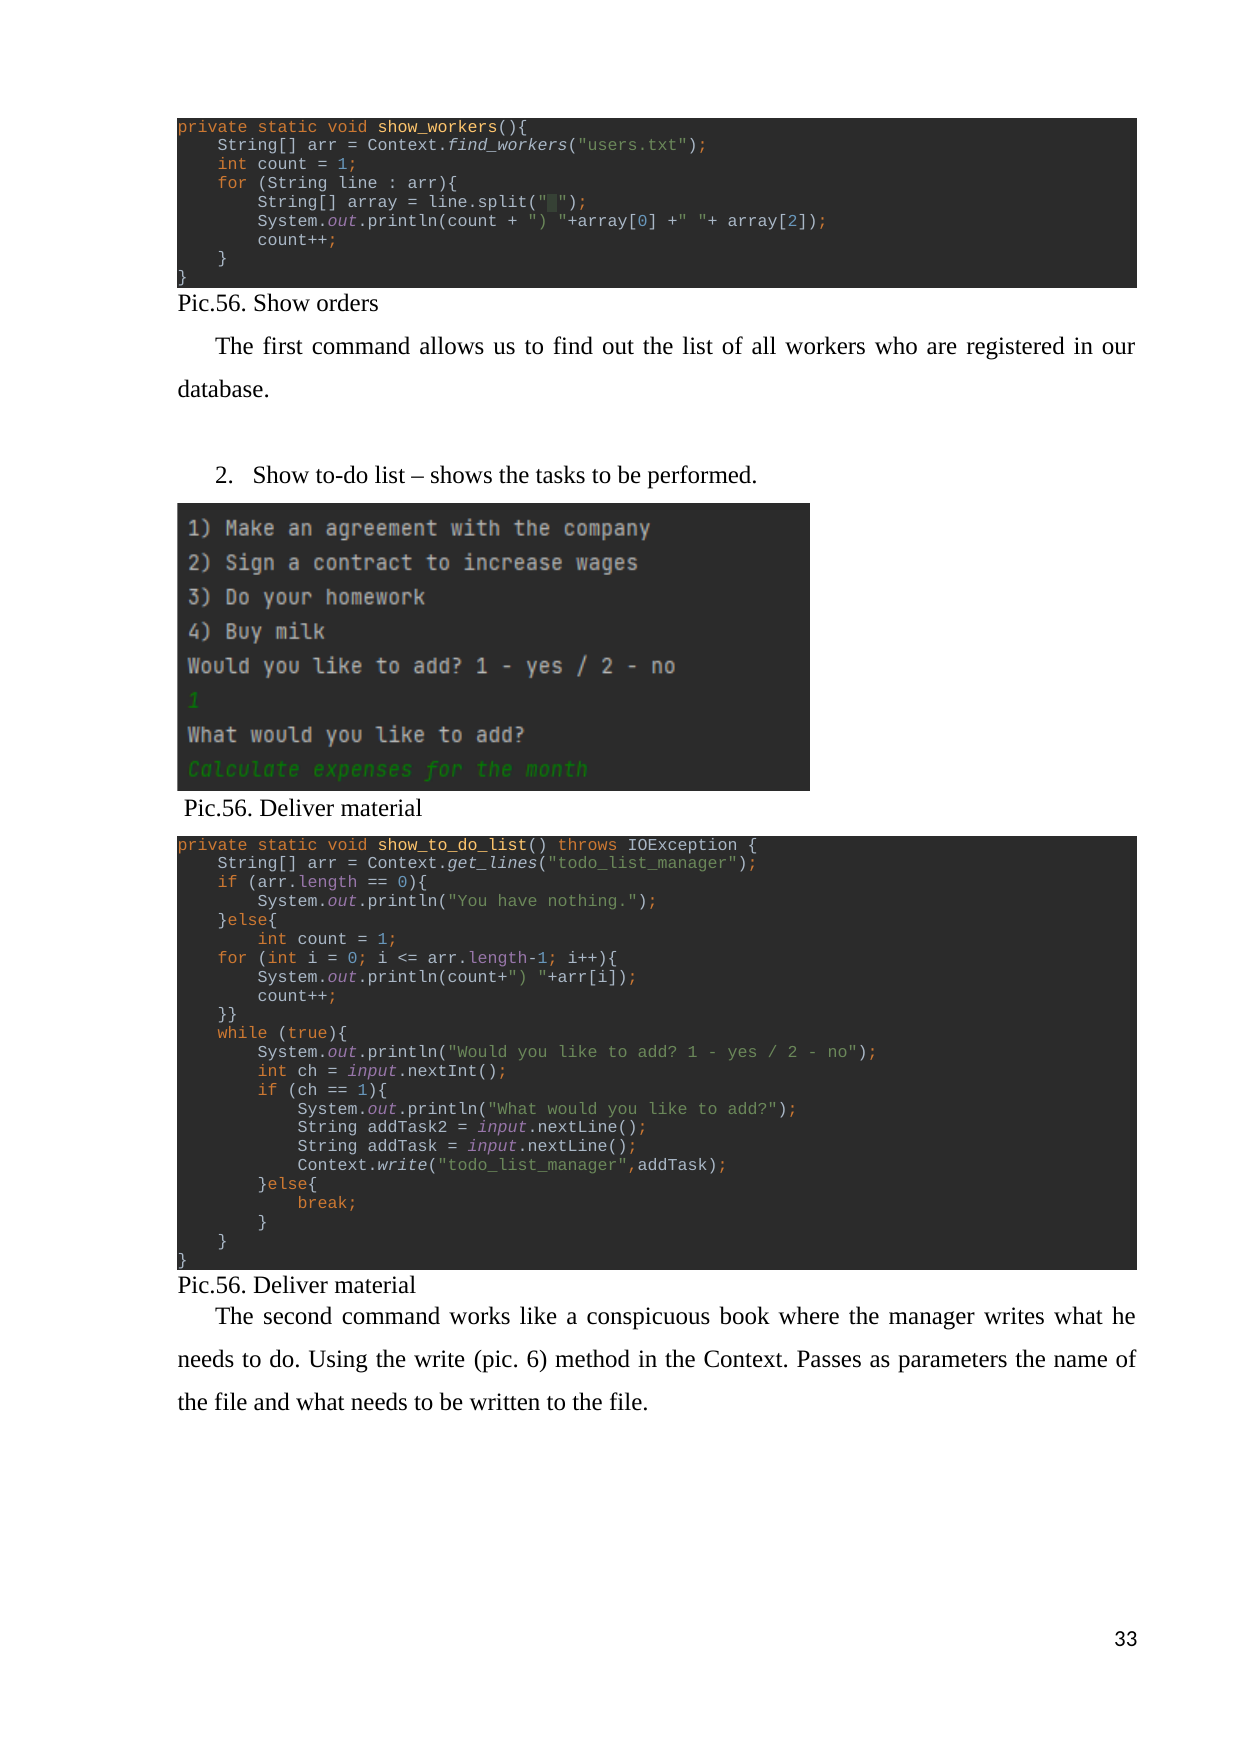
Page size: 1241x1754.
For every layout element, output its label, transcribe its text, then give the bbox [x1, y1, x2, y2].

text private static void show_workers(){ String[] arr = Context.find_workers("users.txt"); int count = 1; for (String line : arr){ String[] array = line.split(" "); System.out.println(count + ") "+array[0] +" "+ array[2]); count++; } } [177, 118, 1137, 288]
text The second command works like a conspicuous book where the manager writes what he needs to do. Using the write (pic. 6) method in the Context. Passes as parameters the name of the file and what needs to be written to the file. [177, 1301, 1137, 1416]
text The first command allows us to find out the list of all workers who are registered in our database. [177, 331, 1137, 403]
text Pic.56. Deliver material [177, 793, 1137, 822]
picture [177, 503, 810, 791]
text Pic.56. Deliver material [177, 1270, 1137, 1299]
list Show to-do list – shows the tasks to be performed. [215, 460, 1137, 489]
text Pic.56. Show orders [177, 288, 1137, 317]
text private static void show_to_do_list() throws IOException { String[] arr = Context.get_lines("todo_list_manager"); if (arr.length == 0){ System.out.println("You have nothing."); }else{ int count = 1; for (int i = 0; i <= arr.length-1; i++){ System.out.println(count+") "+arr[i]); count++; }} while (true){ System.out.println("Would you like to add? 1 - yes / 2 - no"); int ch = input.nextInt(); if (ch == 1){ System.out.println("What would you like to add?"); String addTask2 = input.nextLine(); String addTask = input.nextLine(); Context.write("todo_list_manager",addTask); }else{ break; } } } [177, 836, 1137, 1270]
